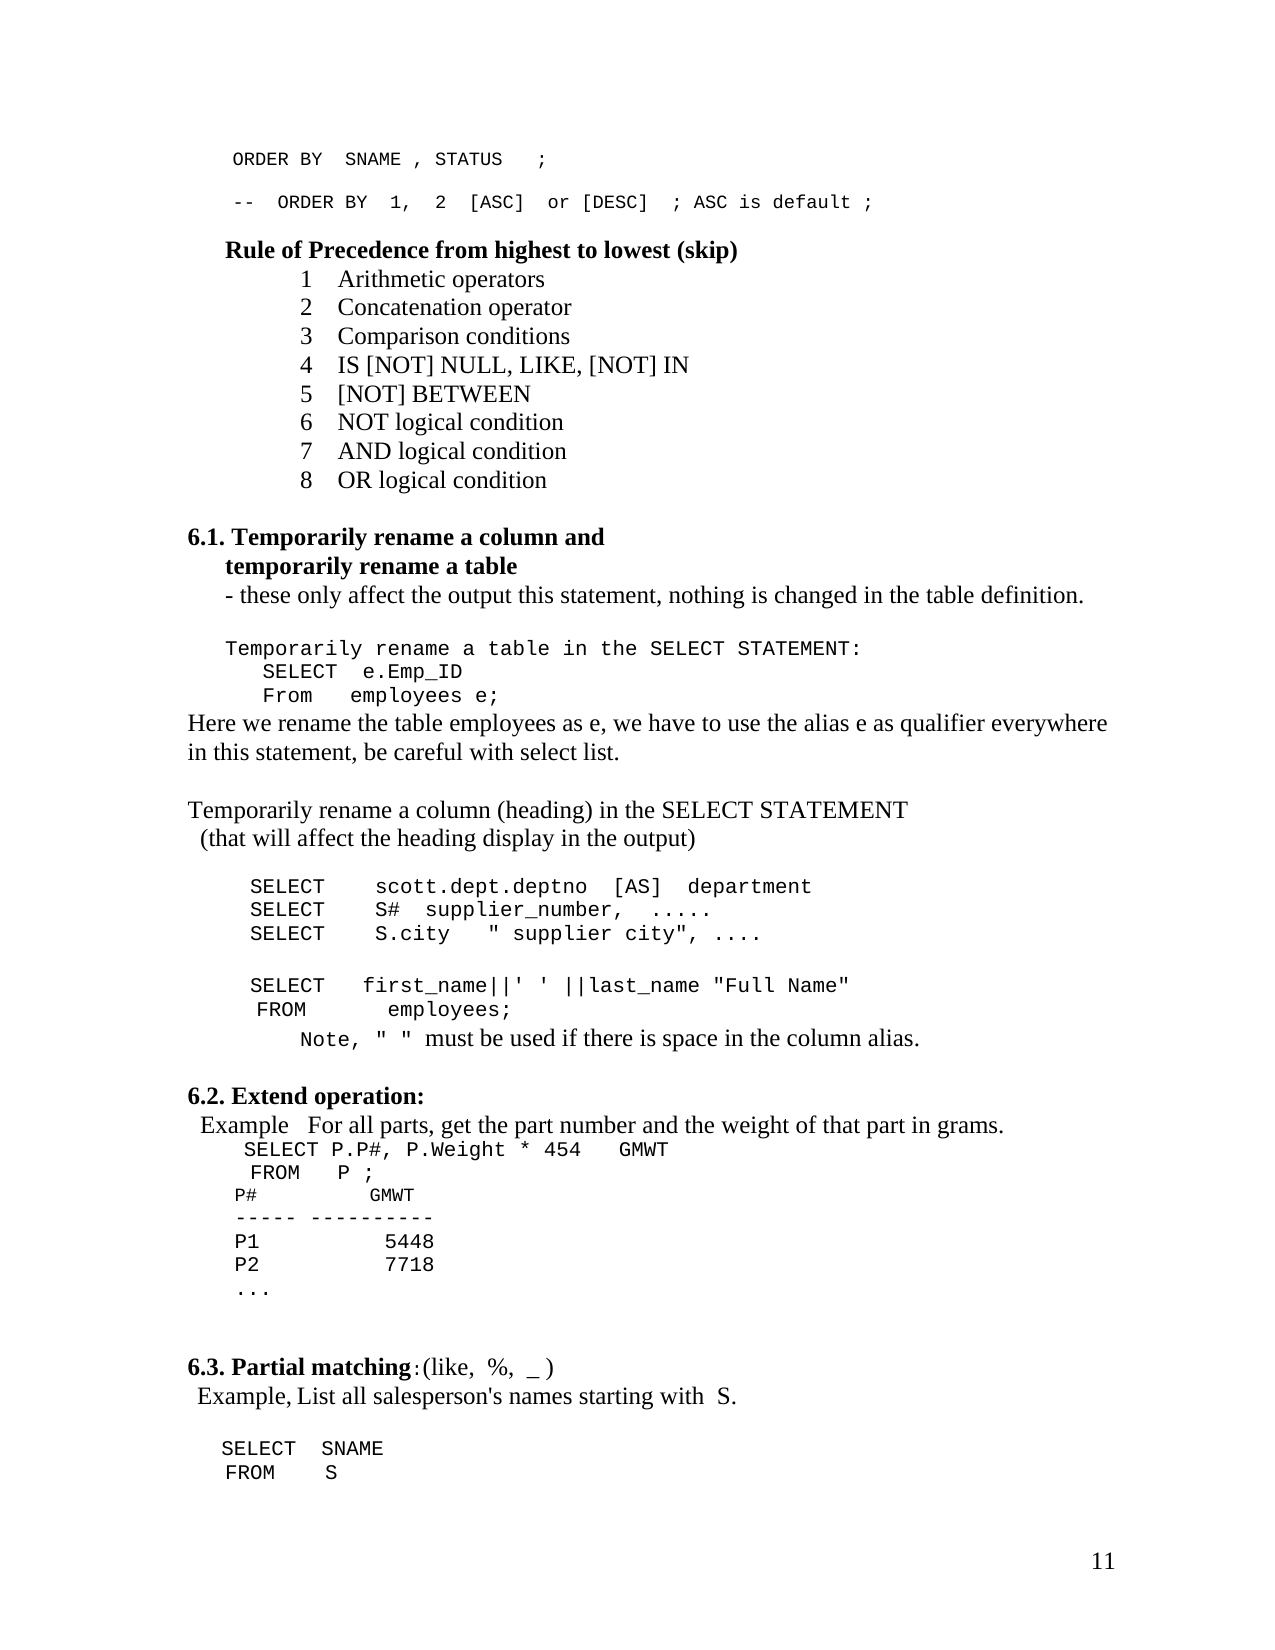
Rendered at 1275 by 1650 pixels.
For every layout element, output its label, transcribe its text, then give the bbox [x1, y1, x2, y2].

text ORDER BY SNAME , STATUS ; [187, 150, 1116, 171]
text SELECT S.city " supplier city", .... [187, 923, 1116, 947]
text FROM S [187, 1462, 1116, 1486]
text temporarily rename a table [187, 551, 1116, 580]
text 1 Arithmetic operators [300, 264, 1116, 292]
text FROM P ; [187, 1162, 1116, 1186]
text 6.1. Temporarily rename a column and [187, 522, 1116, 551]
text 3 Comparison conditions [300, 321, 1116, 350]
text Here we rename the table employees as e, we have to use the alias e as qualifier everywhere in this statement, be careful with select list. [187, 708, 1116, 766]
text ... [187, 1278, 1116, 1302]
text 6.3. Partial matching:(like, %, _ ) [187, 1352, 1116, 1381]
text P1 5448 [187, 1231, 1116, 1254]
text ----- ---------- [187, 1207, 1116, 1231]
text SELECT S# supplier_number, ..... [187, 899, 1116, 923]
text 7 AND logical condition [300, 436, 1116, 465]
text SELECT scott.dept.deptno [AS] department [187, 876, 1116, 899]
text 2 Concatenation operator [300, 292, 1116, 321]
text SELECT SNAME [187, 1438, 1116, 1462]
text Example For all parts, get the part number and the weight of that part in grams. [187, 1110, 1116, 1139]
text Temporarily rename a column (heading) in the SELECT STATEMENT [187, 795, 1116, 823]
text - these only affect the output this statement, nothing is changed in the table definition. [187, 580, 1116, 609]
text P# GMWT [187, 1186, 1116, 1207]
text Note, " " must be used if there is space in the column alias. [187, 1023, 1116, 1052]
text Example, List all salesperson's names starting with S. [187, 1381, 1116, 1409]
text Temporarily rename a table in the SELECT STATEMENT: [187, 637, 1116, 661]
text P2 7718 [187, 1254, 1116, 1278]
text 8 OR logical condition [300, 465, 1116, 494]
text 6 NOT logical condition [300, 407, 1116, 436]
text -- ORDER BY 1, 2 [ASC] or [DESC] ; ASC is default ; [187, 192, 1116, 214]
text FROM employees; [187, 999, 1116, 1023]
text (that will affect the heading display in the output) [187, 823, 1116, 852]
text 5 [NOT] BETWEEN [300, 379, 1116, 407]
text SELECT e.Emp_ID [187, 661, 1116, 685]
text From employees e; [187, 685, 1116, 708]
text 4 IS [NOT] NULL, LIKE, [NOT] IN [300, 350, 1116, 379]
text Rule of Precedence from highest to lowest (skip) [225, 235, 1116, 264]
text 6.2. Extend operation: [187, 1081, 1116, 1110]
text SELECT first_name||' ' ||last_name "Full Name" [187, 976, 1116, 999]
text SELECT P.P#, P.Weight * 454 GMWT [187, 1139, 1116, 1162]
